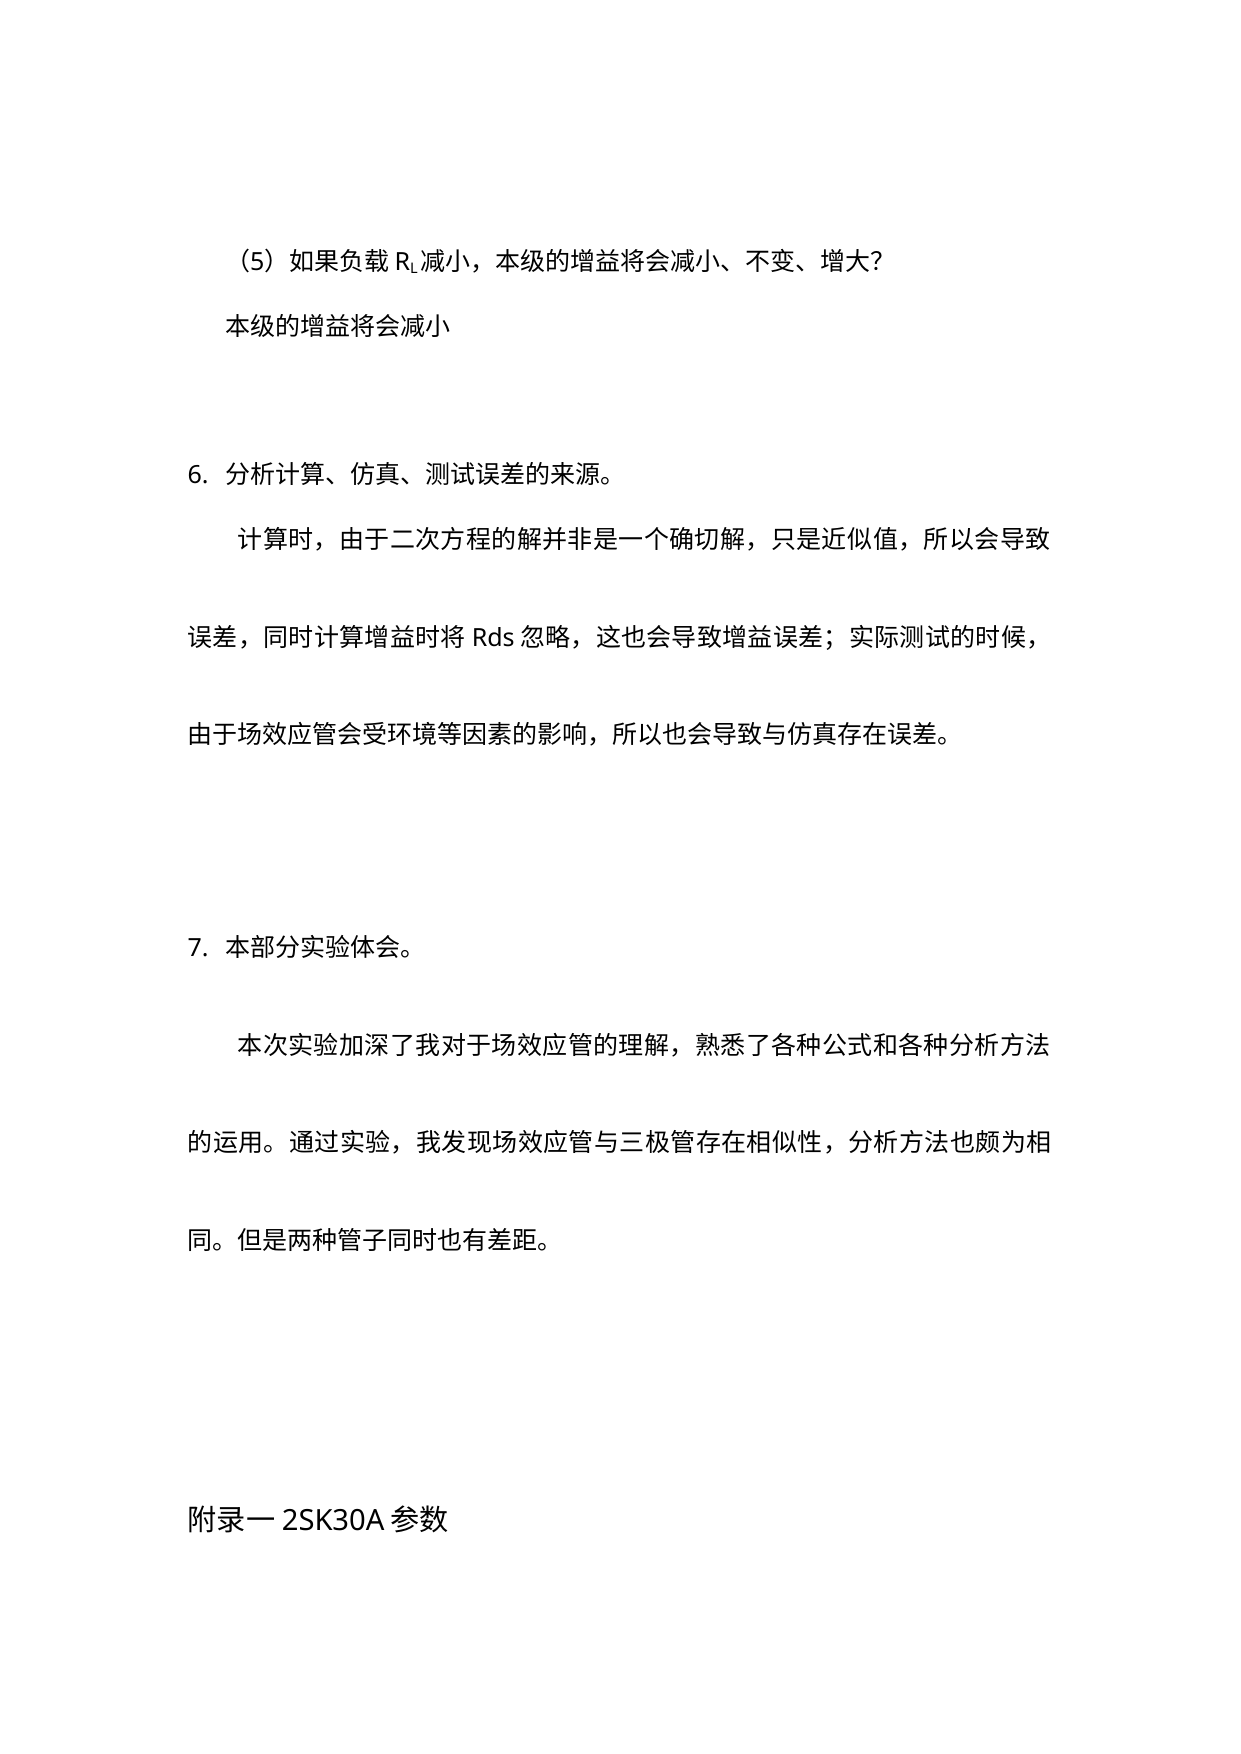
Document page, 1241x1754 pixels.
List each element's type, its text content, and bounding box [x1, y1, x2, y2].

text 附录一 2SK30A参数 [187, 1485, 1053, 1550]
list （5）如果负载RL减小，本级的增益将会减小、不变、增大？ [225, 227, 1053, 292]
text 本次实验加深了我对于场效应管的理解，熟悉了各种公式和各种分析方法的运用。通过实验，我发现场效应管与三极管存在相似性，分析方法也颇为相同。但是两种管子同时也有差距。 [187, 1011, 1053, 1271]
list 本级的增益将会减小 [225, 292, 1053, 357]
list 本部分实验体会。 [187, 913, 1053, 978]
list 分析计算、仿真、测试误差的来源。 [187, 440, 1053, 505]
text 计算时，由于二次方程的解并非是一个确切解，只是近似值，所以会导致误差，同时计算增益时将Rds忽略，这也会导致增益误差；实际测试的时候，由于场效应管会受环境等因素的影响，所以也会导致与仿真存在误差。 [187, 505, 1053, 765]
